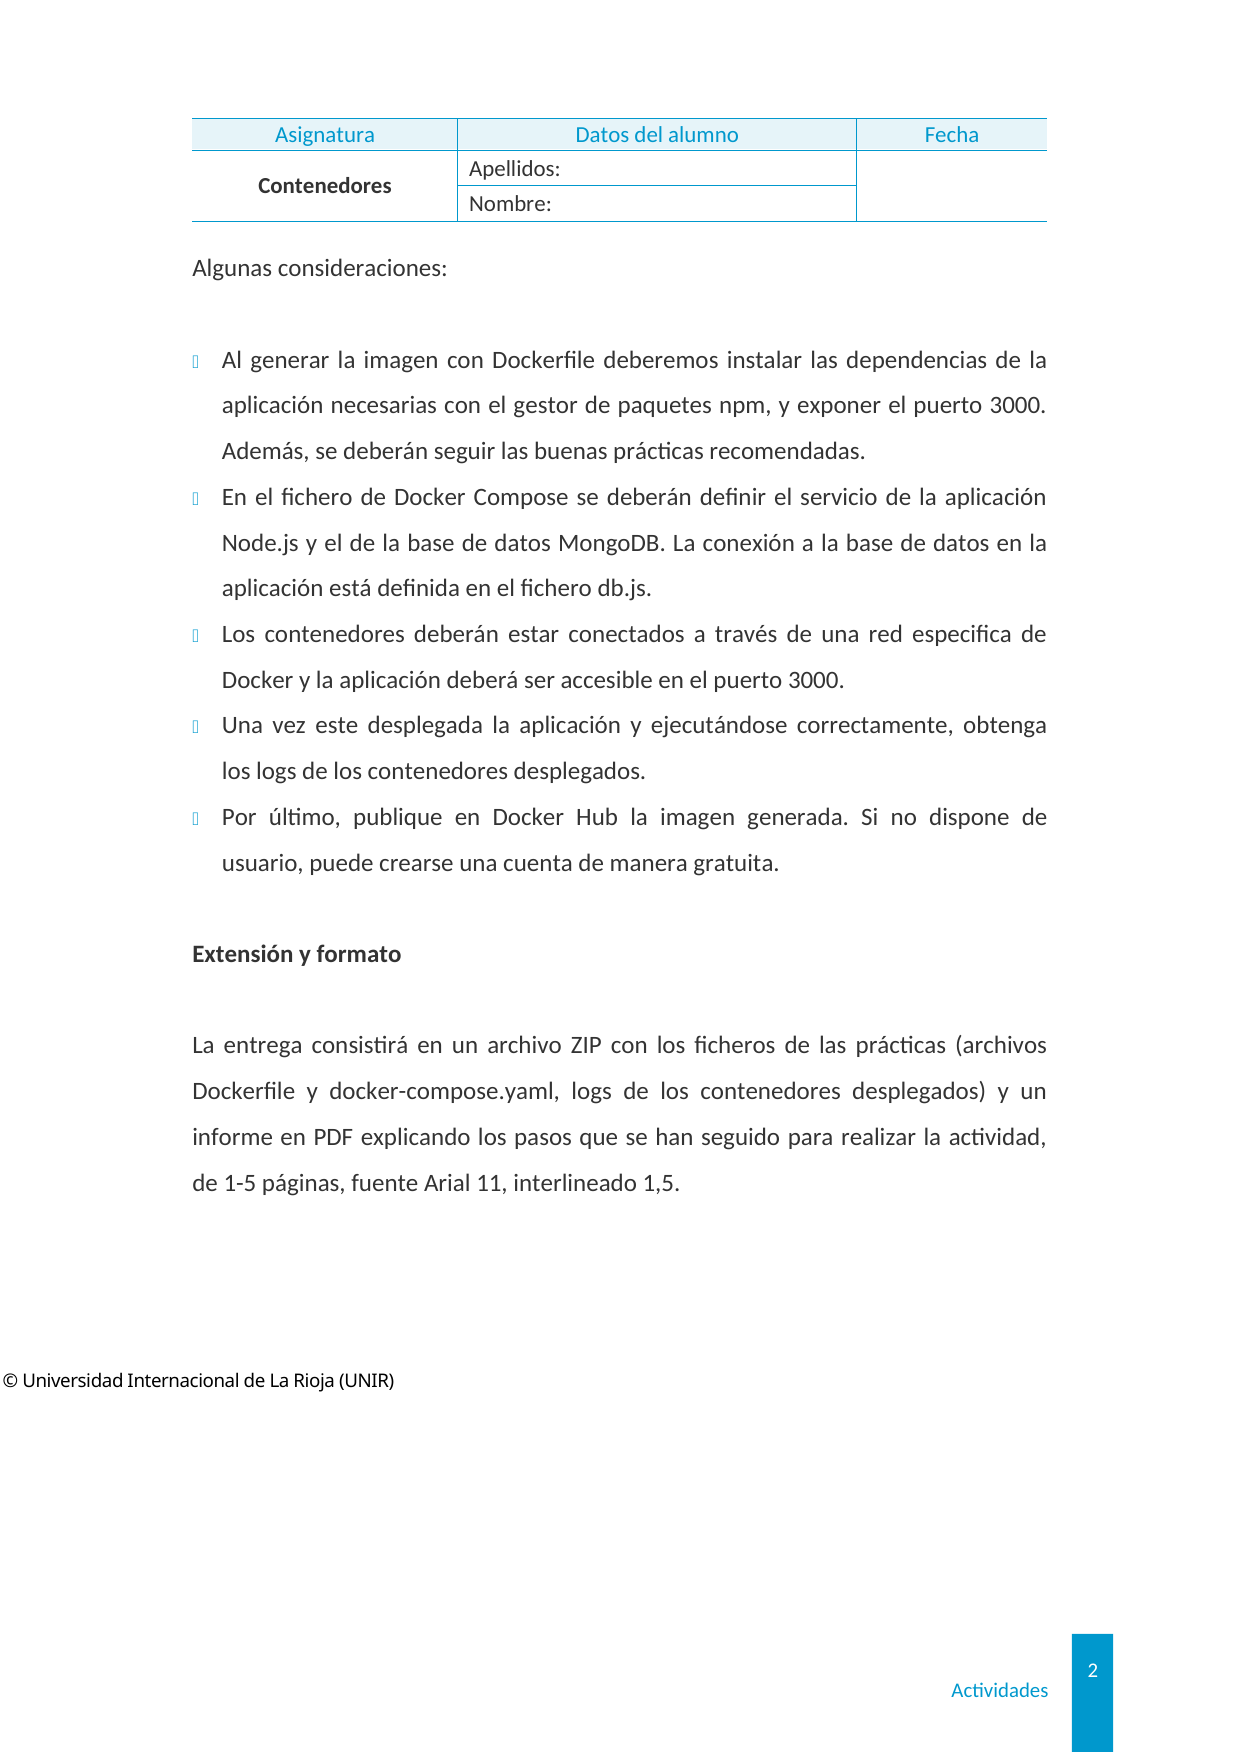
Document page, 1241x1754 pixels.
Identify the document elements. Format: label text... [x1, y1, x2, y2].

text Por último, publique en Docker Hub la imagen generada. Si no dispone de usuario, puede crearse una cuenta de manera gratuita. [192, 801, 1048, 877]
text Extensión y formato [192, 938, 1048, 969]
text En el fichero de Docker Compose se deberán definir el servicio de la aplicación Node.js y el de la base de datos MongoDB. La conexión a la base de datos en la aplicación está definida en el fichero db.js. [192, 481, 1048, 603]
text La entrega consistirá en un archivo ZIP con los ficheros de las prácticas (archivos Dockerfile y docker-compose.yaml, logs de los contenedores desplegados) y un informe en PDF explicando los pasos que se han seguido para realizar la actividad, de 1-5 páginas, fuente Arial 11, interlineado 1,5. [192, 1030, 1048, 1197]
text Los contenedores deberán estar conectados a través de una red especifica de Docker y la aplicación deberá ser accesible en el puerto 3000. [192, 618, 1048, 694]
text Una vez este desplegada la aplicación y ejecutándose correctamente, obtenga los logs de los contenedores desplegados. [192, 709, 1048, 786]
text Al generar la imagen con Dockerfile deberemos instalar las dependencias de la aplicación necesarias con el gestor de paquetes npm, y exponer el puerto 3000. Además, se deberán seguir las buenas prácticas recomendadas. [192, 344, 1048, 466]
text Algunas consideraciones: [192, 252, 1048, 283]
